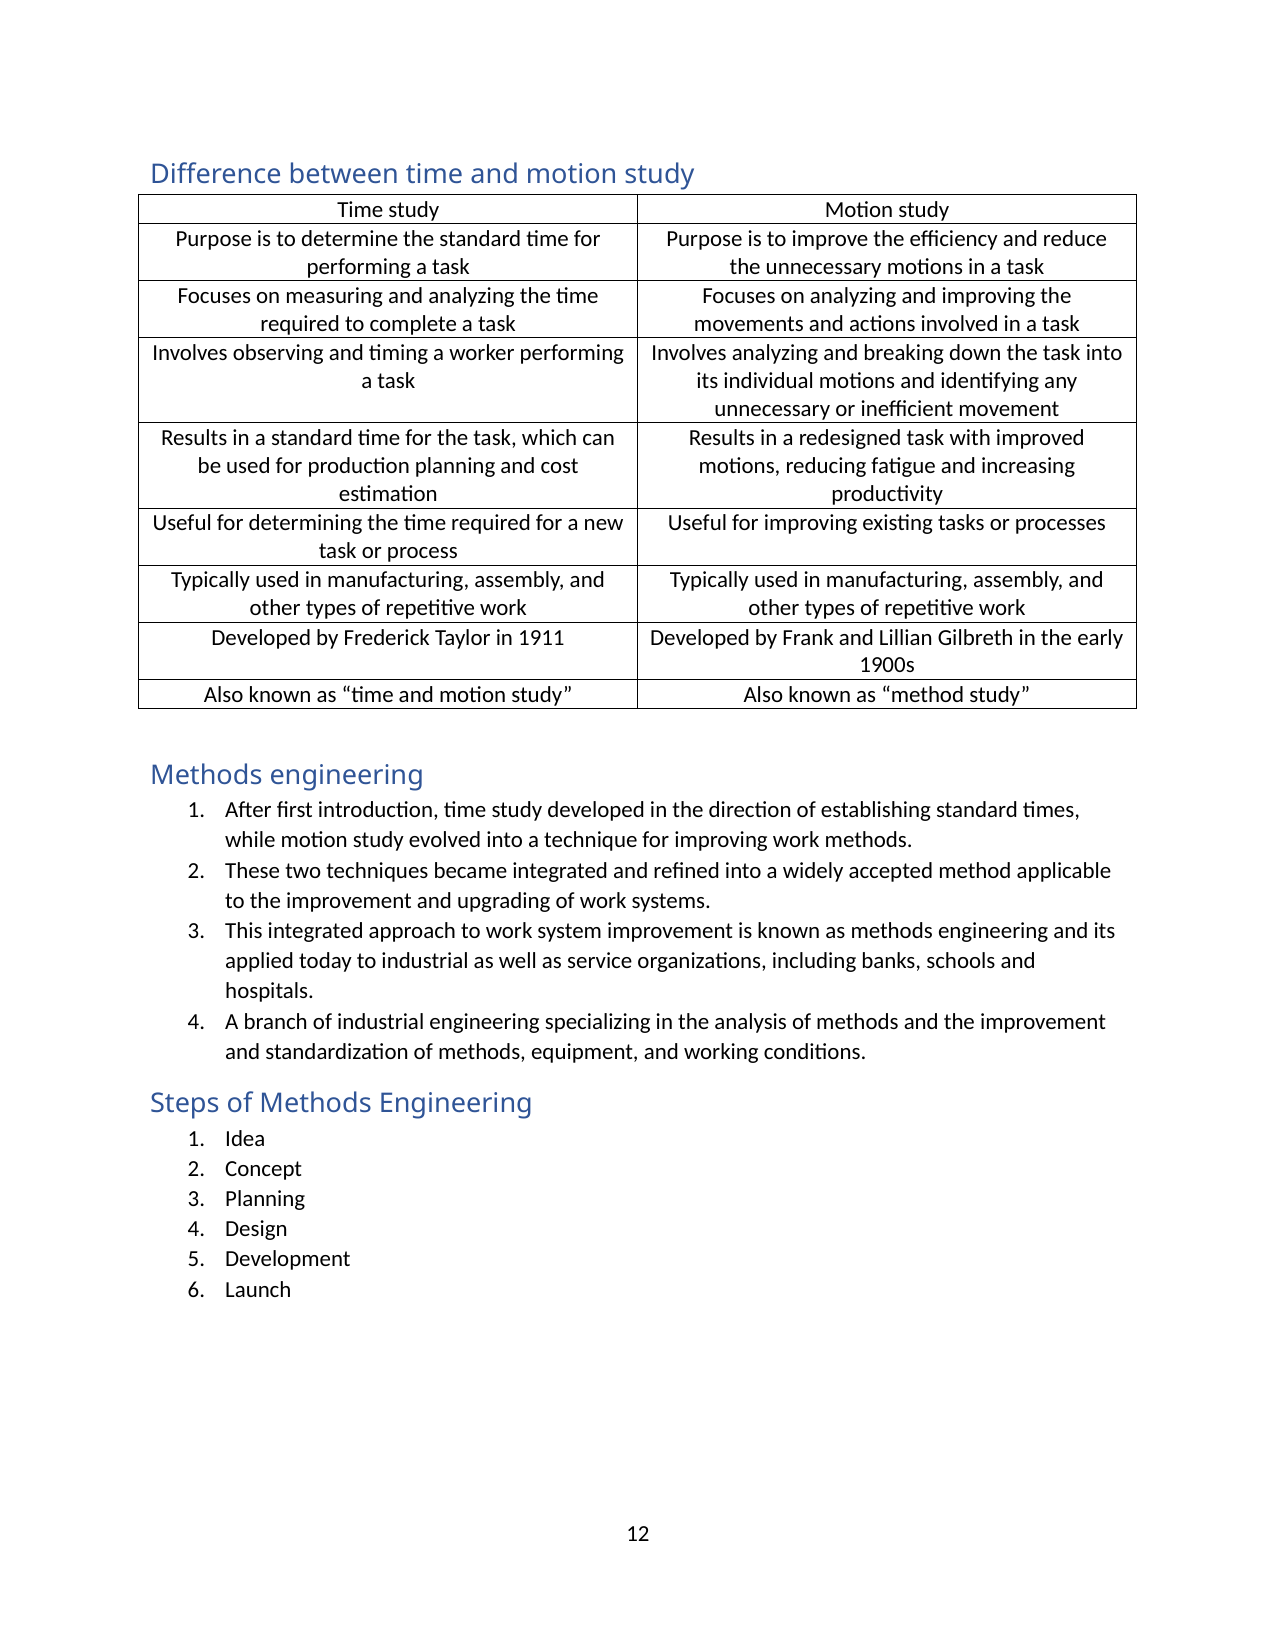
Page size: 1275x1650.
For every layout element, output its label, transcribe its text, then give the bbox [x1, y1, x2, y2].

list Idea [187, 1124, 1125, 1152]
list These two techniques became integrated and refined into a widely accepted method applicable to the improvement and upgrading of work systems. [187, 856, 1125, 914]
table_cell Involves observing and timing a worker performing a task [139, 338, 637, 422]
table_header Motion study [638, 195, 1136, 223]
table_cell Results in a redesigned task with improved motions, reducing fatigue and increasing productivity [638, 423, 1136, 507]
list Launch [187, 1275, 1125, 1303]
table_cell Involves analyzing and breaking down the task into its individual motions and identifying any unnecessary or inefficient movement [638, 338, 1136, 422]
list Planning [187, 1184, 1125, 1212]
table_cell Useful for improving existing tasks or processes [638, 509, 1136, 564]
list After first introduction, time study developed in the direction of establishing standard times, while motion study evolved into a technique for improving work methods. [187, 795, 1125, 854]
list Design [187, 1214, 1125, 1242]
table_cell Purpose is to improve the efficiency and reduce the unnecessary motions in a task [638, 224, 1136, 280]
list This integrated approach to work system improvement is known as methods engineering and its applied today to industrial as well as service organizations, including banks, schools and hospitals. [187, 916, 1125, 1005]
table_header Time study [139, 195, 637, 223]
list A branch of industrial engineering specializing in the analysis of methods and the improvement and standardization of methods, equipment, and working conditions. [187, 1007, 1125, 1065]
table_cell Typically used in manufacturing, assembly, and other types of repetitive work [139, 566, 637, 622]
table_cell Purpose is to determine the standard time for performing a task [139, 224, 637, 280]
table_cell Also known as “time and motion study” [139, 680, 637, 708]
table_cell Useful for determining the time required for a new task or process [139, 509, 637, 564]
table_cell Results in a standard time for the task, which can be used for production planning and cost estimation [139, 423, 637, 507]
table_cell Focuses on measuring and analyzing the time required to complete a task [139, 281, 637, 337]
table_cell Typically used in manufacturing, assembly, and other types of repetitive work [638, 566, 1136, 622]
table_cell Focuses on analyzing and improving the movements and actions involved in a task [638, 281, 1136, 337]
subtitle Difference between time and motion study [150, 154, 1125, 191]
subtitle Methods engineering [150, 756, 1125, 792]
subtitle Steps of Methods Engineering [150, 1084, 1125, 1121]
list Concept [187, 1154, 1125, 1182]
table_cell Also known as “method study” [638, 680, 1136, 708]
table_cell Developed by Frank and Lillian Gilbreth in the early 1900s [638, 623, 1136, 679]
list Development [187, 1244, 1125, 1273]
table_cell Developed by Frederick Taylor in 1911 [139, 623, 637, 679]
